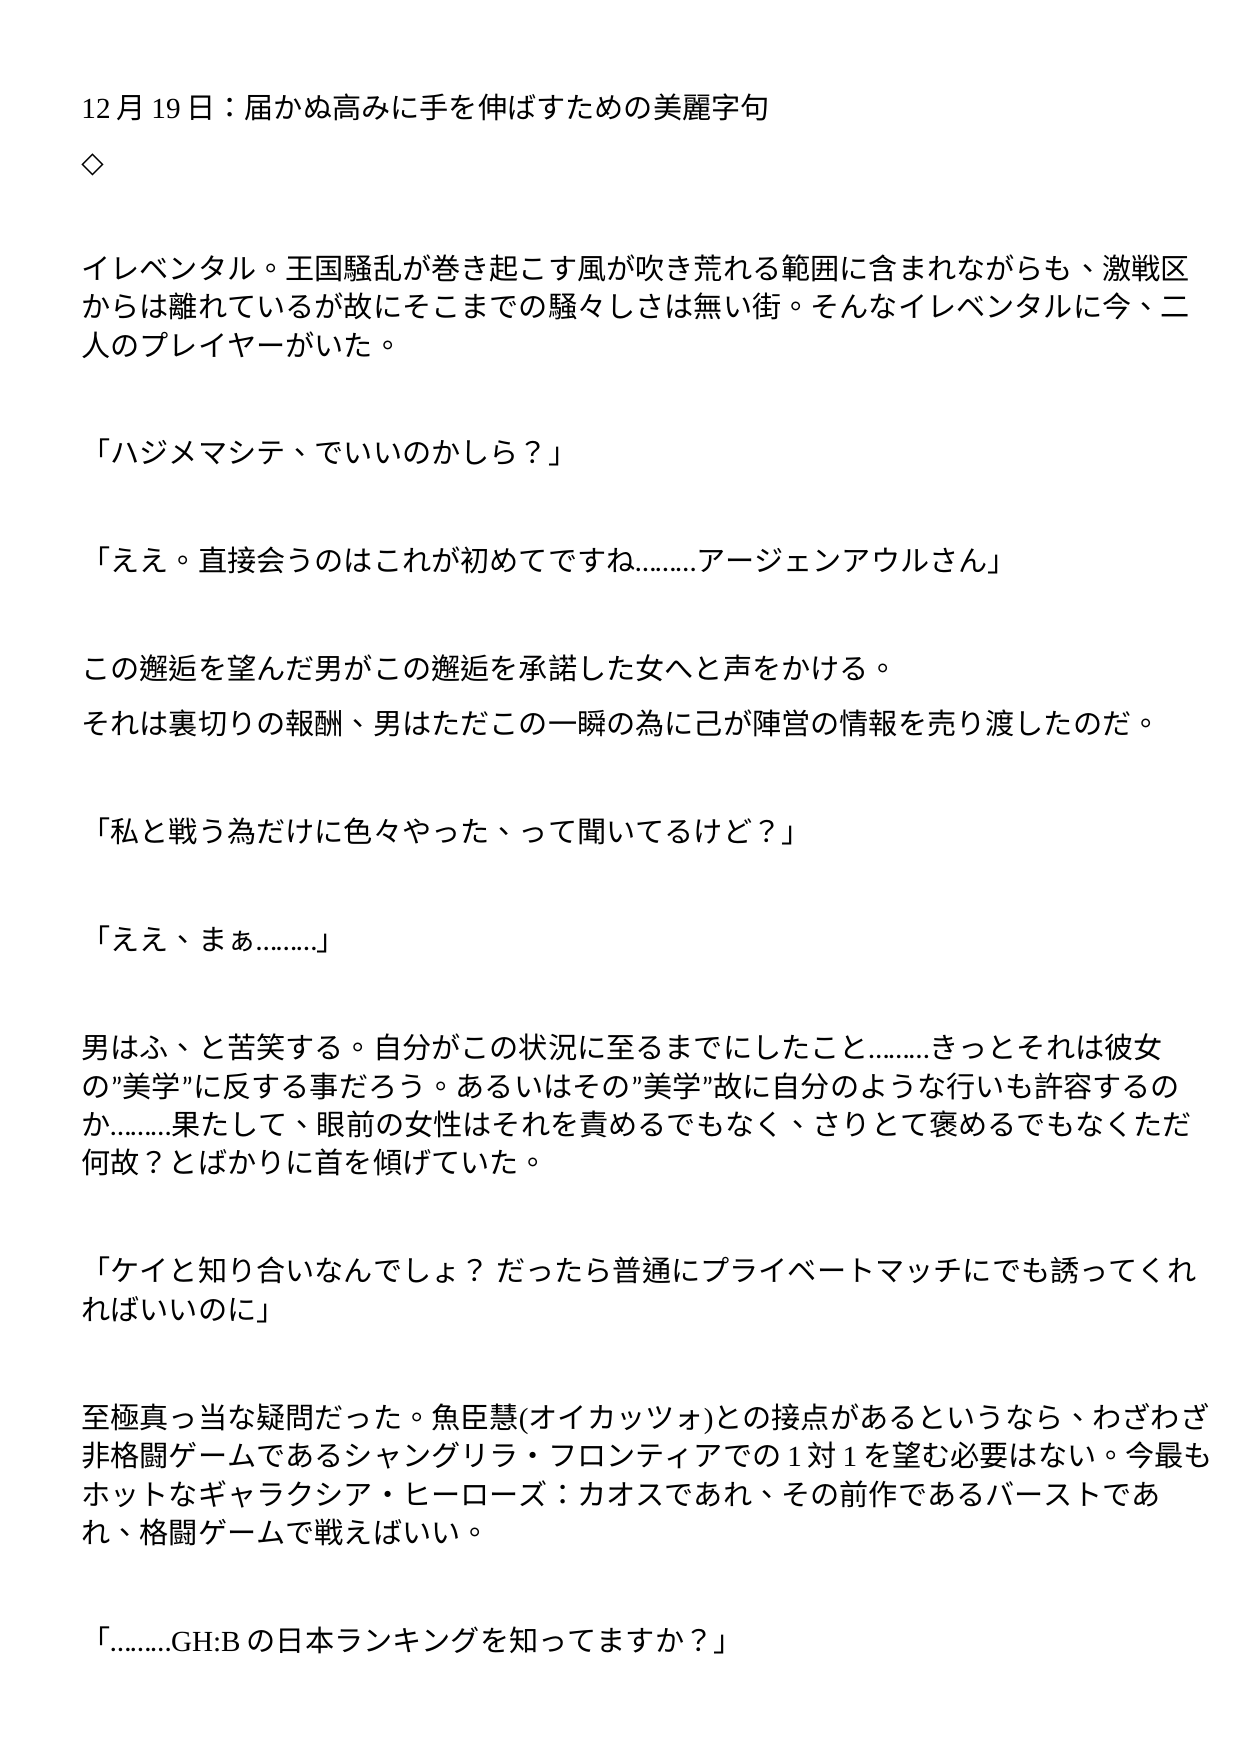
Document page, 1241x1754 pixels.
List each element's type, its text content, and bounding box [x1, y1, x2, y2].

text それは裏切りの報酬、男はただこの一瞬の為に己が陣営の情報を売り渡したのだ。 [81, 706, 1215, 742]
text 至極真っ当な疑問だった。魚臣慧(オイカッツォ)との接点があるというなら、わざわざ非格闘ゲームであるシャングリラ・フロンティアでの1対1を望む必要はない。今最もホットなギャラクシア・ヒーローズ：カオスであれ、その前作であるバーストであれ、格闘ゲームで戦えばいい。 [81, 1400, 1215, 1551]
text 「ええ、まぁ………」 [81, 922, 1215, 958]
text この邂逅を望んだ男がこの邂逅を承諾した女へと声をかける。 [81, 651, 1215, 687]
text 「………GH:Bの日本ランキングを知ってますか？」 [81, 1623, 1215, 1659]
text 「ケイと知り合いなんでしょ？ だったら普通にプライベートマッチにでも誘ってくれればいいのに」 [81, 1253, 1215, 1327]
text ◇ [81, 145, 1215, 179]
text 「私と戦う為だけに色々やった、って聞いてるけど？」 [81, 814, 1215, 850]
text 12月19日：届かぬ高みに手を伸ばすための美麗字句 [81, 90, 1215, 126]
text 男はふ、と苦笑する。自分がこの状況に至るまでにしたこと………きっとそれは彼女の”美学”に反する事だろう。あるいはその”美学”故に自分のような行いも許容するのか………果たして、眼前の女性はそれを責めるでもなく、さりとて褒めるでもなくただ何故？とばかりに首を傾げていた。 [81, 1030, 1215, 1181]
text 「ハジメマシテ、でいいのかしら？」 [81, 436, 1215, 471]
text イレベンタル。王国騒乱が巻き起こす風が吹き荒れる範囲に含まれながらも、激戦区からは離れているが故にそこまでの騒々しさは無い街。そんなイレベンタルに今、二人のプレイヤーがいた。 [81, 251, 1215, 363]
text 「ええ。直接会うのはこれが初めてですね………アージェンアウルさん」 [81, 543, 1215, 579]
